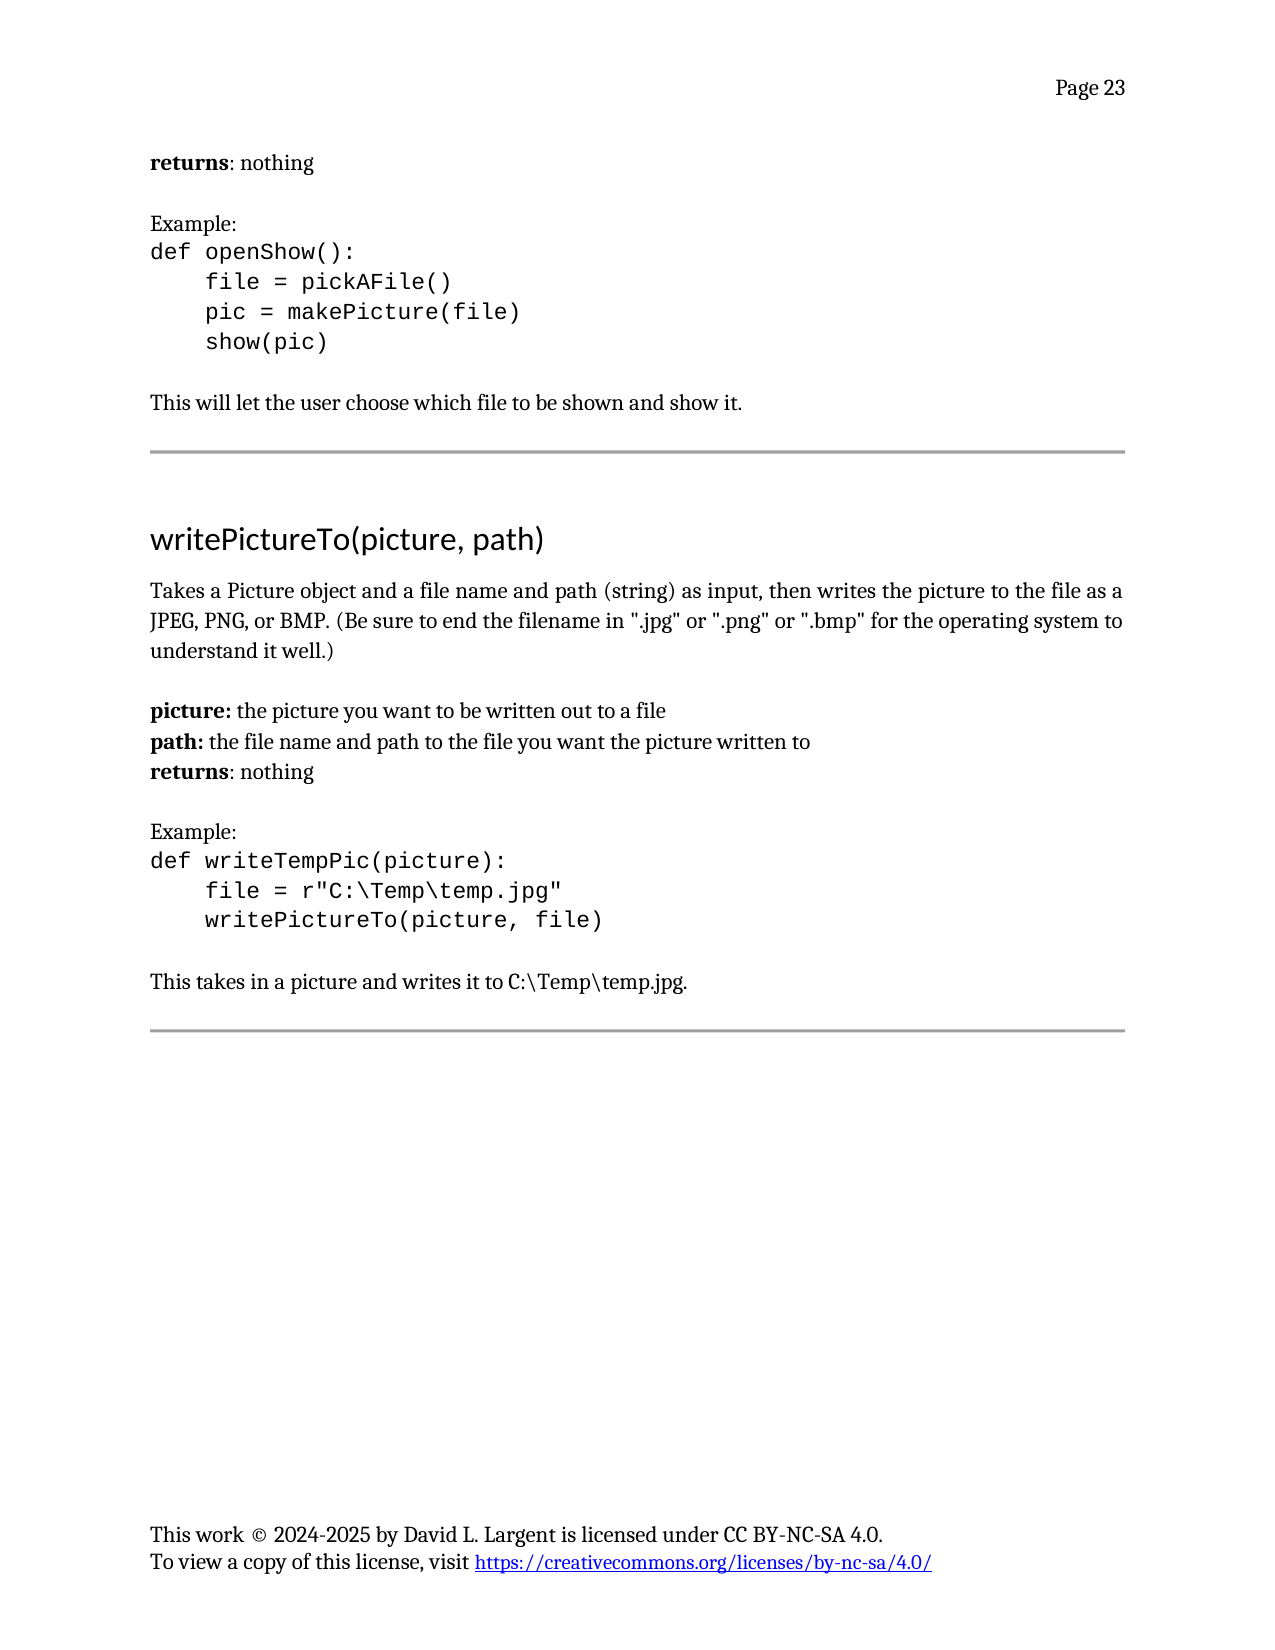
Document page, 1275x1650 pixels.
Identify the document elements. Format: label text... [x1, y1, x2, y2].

text This will let the user choose which file to be shown and show it. [150, 390, 1125, 416]
text Takes a Picture object and a file name and path (string) as input, then writes the picture to the file as a JPEG, PNG, or BMP. (Be sure to end the filename in ".jpg" or ".png" or ".bmp" for the operating system to understand it well.) [150, 577, 1125, 664]
text file = pickAFile() [150, 270, 1125, 296]
text Example: [150, 210, 1125, 237]
text pic = makePicture(file) [150, 300, 1125, 326]
text writePictureTo(picture, file) [150, 909, 1125, 935]
text picture: the picture you want to be written out to a file [150, 698, 1125, 724]
subtitle writePictureTo(picture, path) [150, 518, 1125, 559]
text This takes in a picture and writes it to C:\Temp\temp.jpg. [150, 969, 1125, 995]
text def writeTempPic(picture): [150, 849, 1125, 875]
text Example: [150, 819, 1125, 845]
text def openShow(): [150, 241, 1125, 267]
text returns: nothing [150, 150, 1125, 176]
text show(pic) [150, 330, 1125, 356]
text returns: nothing [150, 759, 1125, 785]
text file = r"C:\Temp\temp.jpg" [150, 879, 1125, 905]
text path: the file name and path to the file you want the picture written to [150, 728, 1125, 755]
